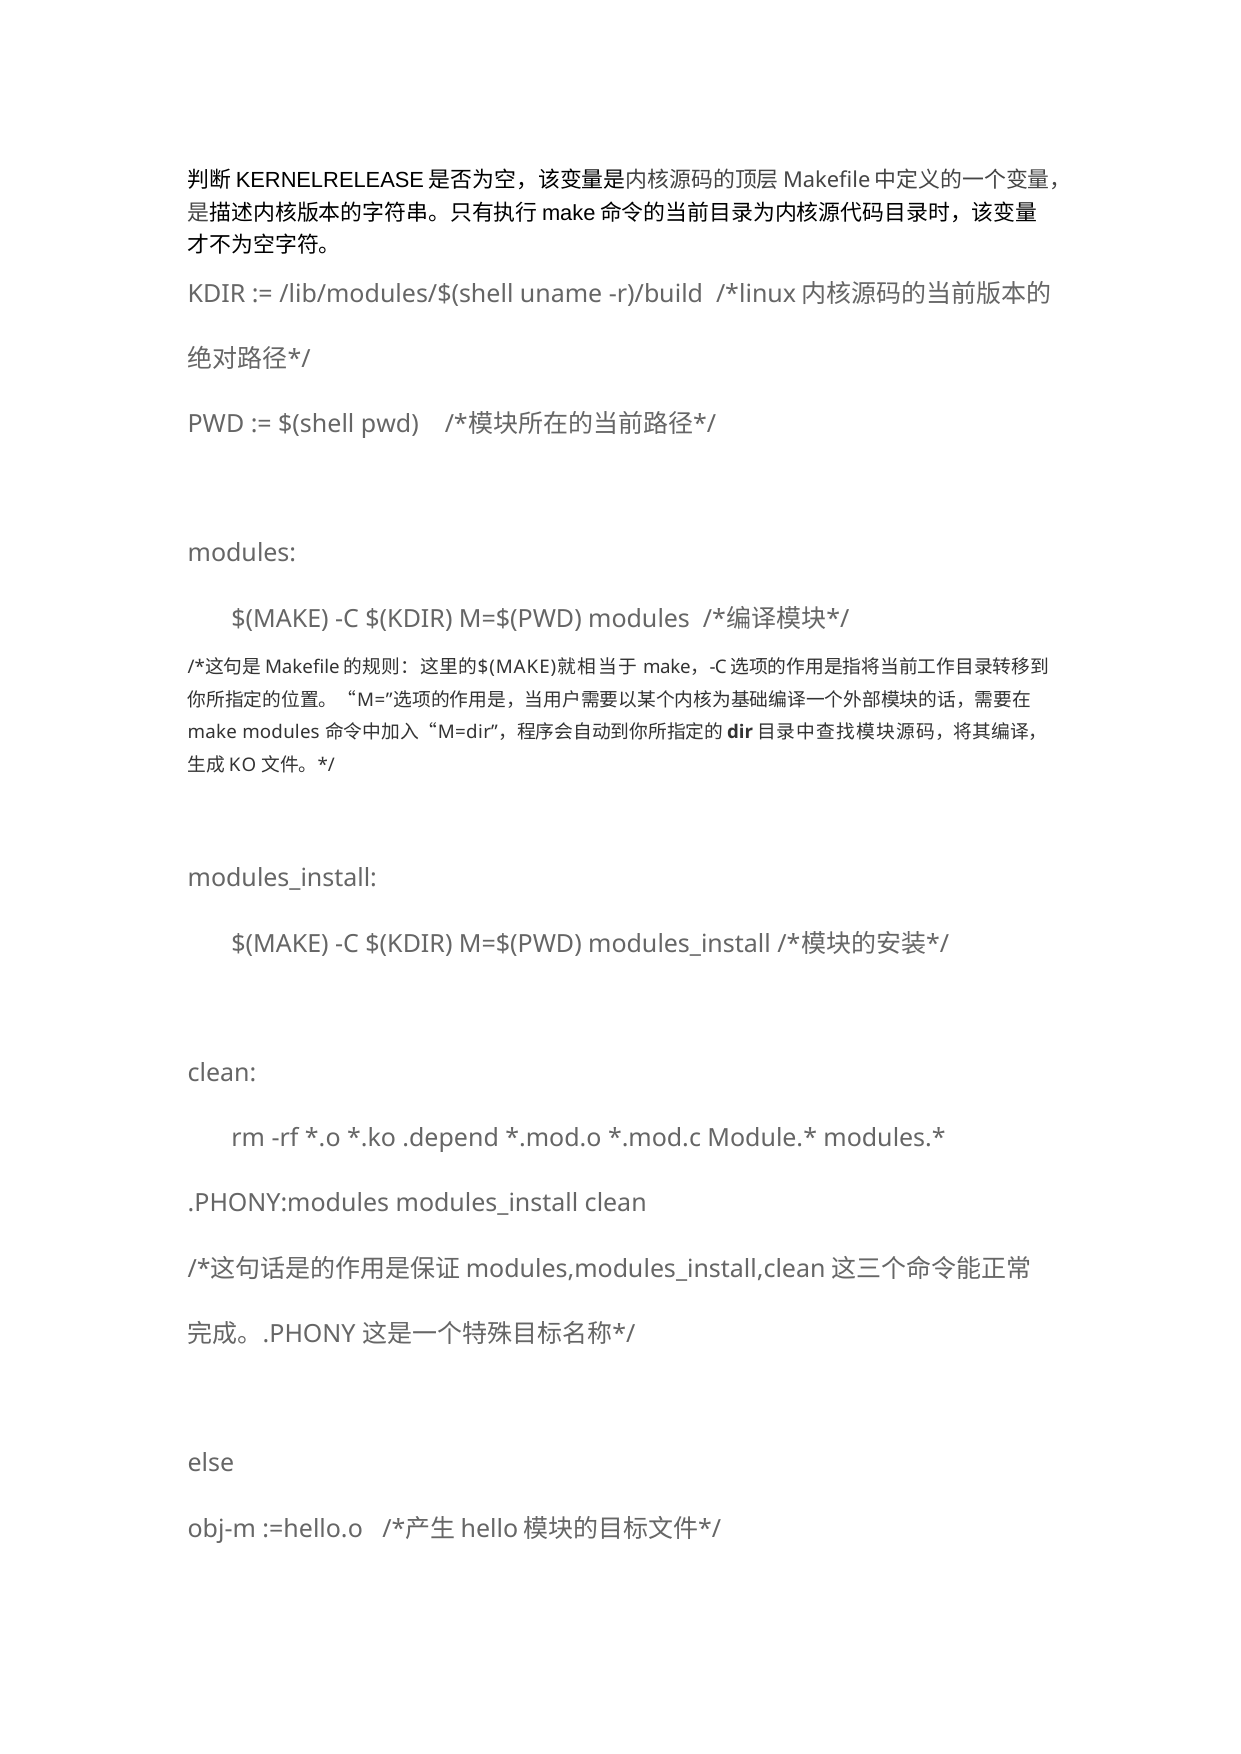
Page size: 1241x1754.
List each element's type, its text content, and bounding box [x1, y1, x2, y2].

text modules_install: [187, 844, 1053, 909]
text PWD := $(shell pwd) /*模块所在的当前路径*/ [187, 389, 1053, 454]
text modules: [187, 519, 1053, 584]
text clean: [187, 1039, 1053, 1104]
text KDIR := /lib/modules/$(shell uname -r)/build /*linux内核源码的当前版本的绝对路径*/ [187, 259, 1053, 389]
text obj-m :=hello.o /*产生hello模块的目标文件*/ [187, 1494, 1053, 1559]
text $(MAKE) -C $(KDIR) M=$(PWD) modules /*编译模块*/ [187, 584, 1053, 649]
text /*这句话是的作用是保证modules,modules_install,clean这三个命令能正常完成。.PHONY 这是一个特殊目标名称*/ [187, 1234, 1053, 1364]
text rm -rf *.o *.ko .depend *.mod.o *.mod.c Module.* modules.* [187, 1104, 1053, 1169]
text 判断KERNELRELEASE是否为空，该变量是内核源码的顶层Makefile中定义的一个变量，是描述内核版本的字符串。只有执行make命令的当前目录为内核源代码目录时，该变量才不为空字符。 [187, 162, 1053, 259]
text /*这句是Makefile的规则：这里的$(MAKE)就相当于make，-C选项的作用是指将当前工作目录转移到你所指定的位置。“M=”选项的作用是，当用户需要以某个内核为基础编译一个外部模块的话，需要在make modules 命令中加入“M=dir”，程序会自动到你所指定的dir目录中查找模块源码，将其编译，生成KO文件。*/ [187, 649, 1053, 779]
text $(MAKE) -C $(KDIR) M=$(PWD) modules_install /*模块的安装*/ [187, 909, 1053, 974]
text .PHONY:modules modules_install clean [187, 1169, 1053, 1234]
text else [187, 1429, 1053, 1494]
